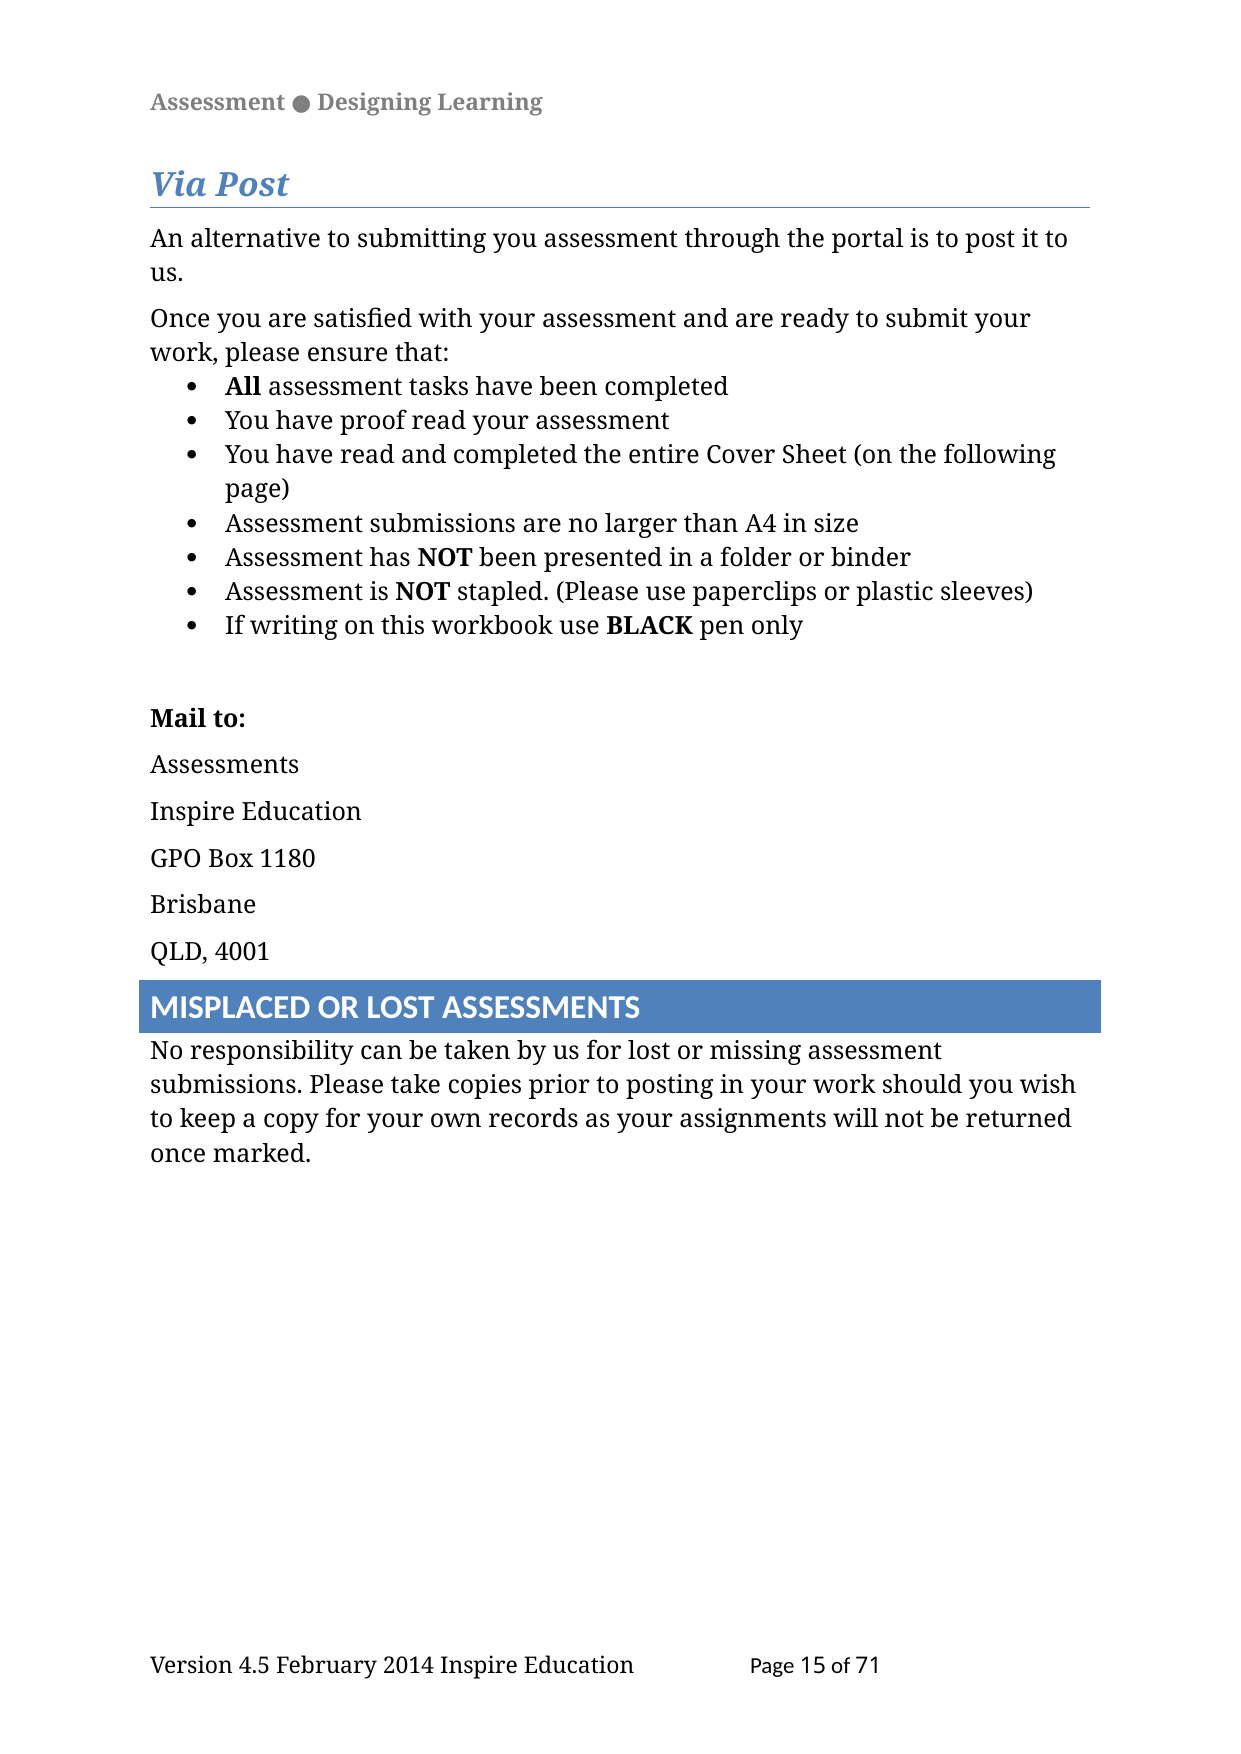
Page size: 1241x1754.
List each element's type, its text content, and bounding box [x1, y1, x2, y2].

list Assessment is NOT stapled. (Please use paperclips or plastic sleeves) [187, 573, 1090, 607]
list You have proof read your assessment [187, 403, 1090, 437]
list Assessment submissions are no larger than A4 in size [187, 505, 1090, 539]
text GPO Box 1180 [150, 840, 1090, 874]
text Assessments [150, 747, 1090, 781]
text An alternative to submitting you assessment through the portal is to post it to us. [150, 220, 1090, 288]
table_header MISPLACED OR LOST ASSESSMENTS [139, 980, 1101, 1033]
table_cell No responsibility can be taken by us for lost or missing assessment submissions. Please take copies prior to posting in your work should you wish to keep a copy for your own records as your assignments will not be returned once marked. [139, 1033, 1101, 1169]
text QLD, 4001 [150, 933, 1090, 967]
list You have read and completed the entire Cover Sheet (on the following page) [187, 437, 1090, 505]
subtitle Via Post [150, 161, 1090, 207]
list Assessment has NOT been presented in a folder or binder [187, 539, 1090, 573]
text Inspire Education [150, 794, 1090, 828]
list If writing on this workbook use BLACK pen only [187, 607, 1090, 641]
text Once you are satisfied with your assessment and are ready to submit your work, please ensure that: [150, 301, 1090, 369]
text Brisbane [150, 887, 1090, 921]
list All assessment tasks have been completed [187, 369, 1090, 403]
text Mail to: [150, 701, 1090, 734]
